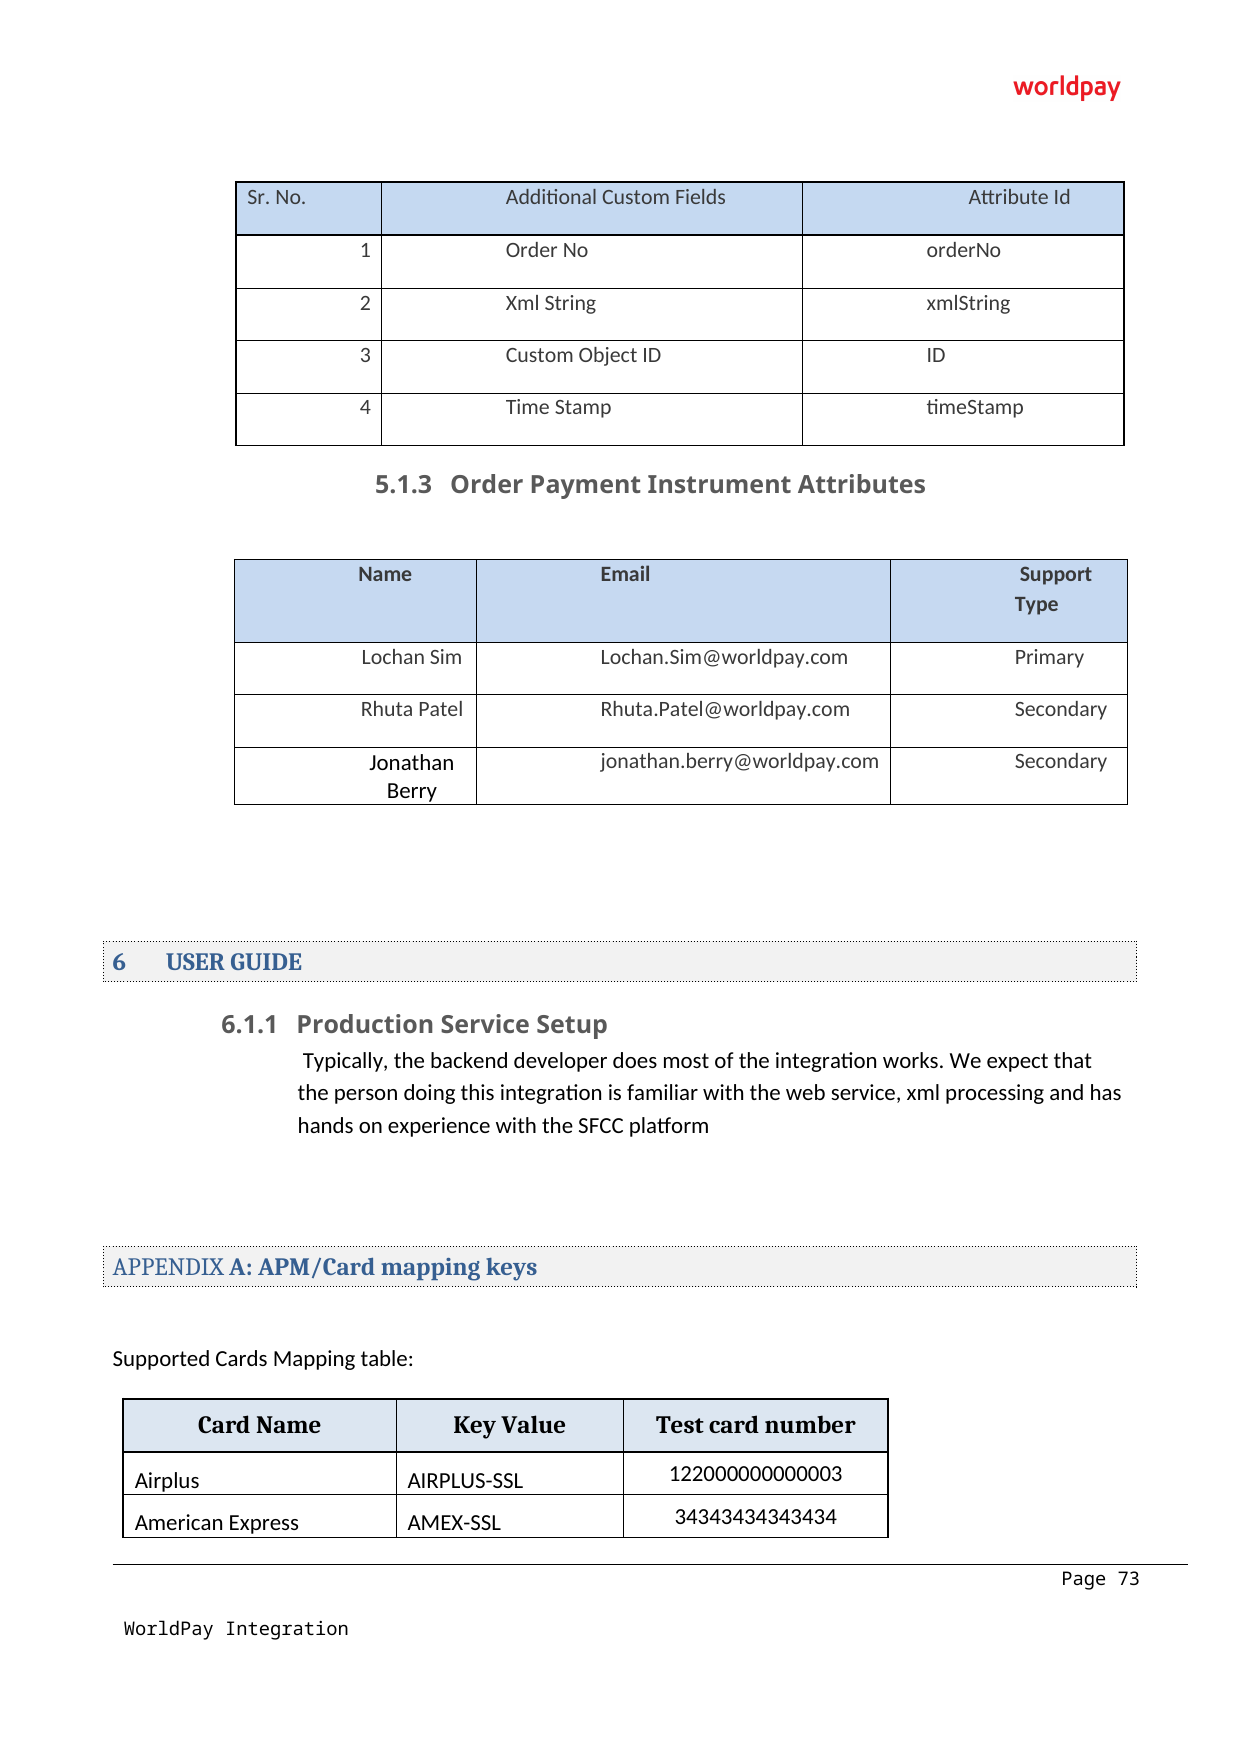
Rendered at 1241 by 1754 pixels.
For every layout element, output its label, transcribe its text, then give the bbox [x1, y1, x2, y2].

table_cell ID [803, 341, 1123, 392]
table_cell 1 [237, 236, 381, 288]
table_cell Time Stamp [382, 394, 802, 445]
table_cell Secondary [891, 695, 1127, 747]
table_cell Xml String [382, 289, 802, 340]
subtitle Order Payment Instrument Attributes [375, 467, 1128, 501]
table_header Support Type [891, 560, 1127, 642]
table_cell timeStamp [803, 394, 1123, 445]
table_cell 122000000000003 [624, 1453, 887, 1494]
subtitle APPENDIX A: APM/Card mapping keys [103, 1246, 1137, 1287]
table_header Key Value [397, 1400, 623, 1451]
table_cell Rhuta.Patel@worldpay.com [477, 695, 890, 747]
table_cell Lochan.Sim@worldpay.com [477, 643, 890, 694]
table_cell Custom Object ID [382, 341, 802, 392]
table_cell Rhuta Patel [235, 695, 476, 747]
table_cell Lochan Sim [235, 643, 476, 694]
table_cell Airplus [124, 1453, 396, 1494]
table_cell AMEX-SSL [397, 1495, 623, 1537]
table_cell American Express [124, 1495, 396, 1537]
picture [1012, 75, 1122, 102]
table_header Sr. No. [237, 183, 381, 234]
table_cell 34343434343434 [624, 1495, 887, 1537]
table_cell xmlString [803, 289, 1123, 340]
subtitle USER GUIDE [103, 941, 1137, 982]
table_cell 3 [237, 341, 381, 392]
table_header Name [235, 560, 476, 642]
table_cell Jonathan Berry [235, 748, 476, 804]
table_header Card Name [124, 1400, 396, 1451]
table_cell AIRPLUS-SSL [397, 1453, 623, 1494]
table_cell jonathan.berry@worldpay.com [477, 748, 890, 804]
table_cell orderNo [803, 236, 1123, 288]
table_header Test card number [624, 1400, 887, 1451]
table_header Additional Custom Fields [382, 183, 802, 234]
text Supported Cards Mapping table: [112, 1344, 1128, 1372]
table_cell 2 [237, 289, 381, 340]
subtitle Production Service Setup [221, 1007, 1128, 1041]
list Typically, the backend developer does most of the integration works. We expect that the person doing this integration is familiar with the web service, xml processing and has hands on experience with the SFCC platform [297, 1046, 1128, 1139]
table_cell 4 [237, 394, 381, 445]
table_header Email [477, 560, 890, 642]
table_cell Primary [891, 643, 1127, 694]
table_header Attribute Id [803, 183, 1123, 234]
table_cell Secondary [891, 748, 1127, 804]
table_cell Order No [382, 236, 802, 288]
